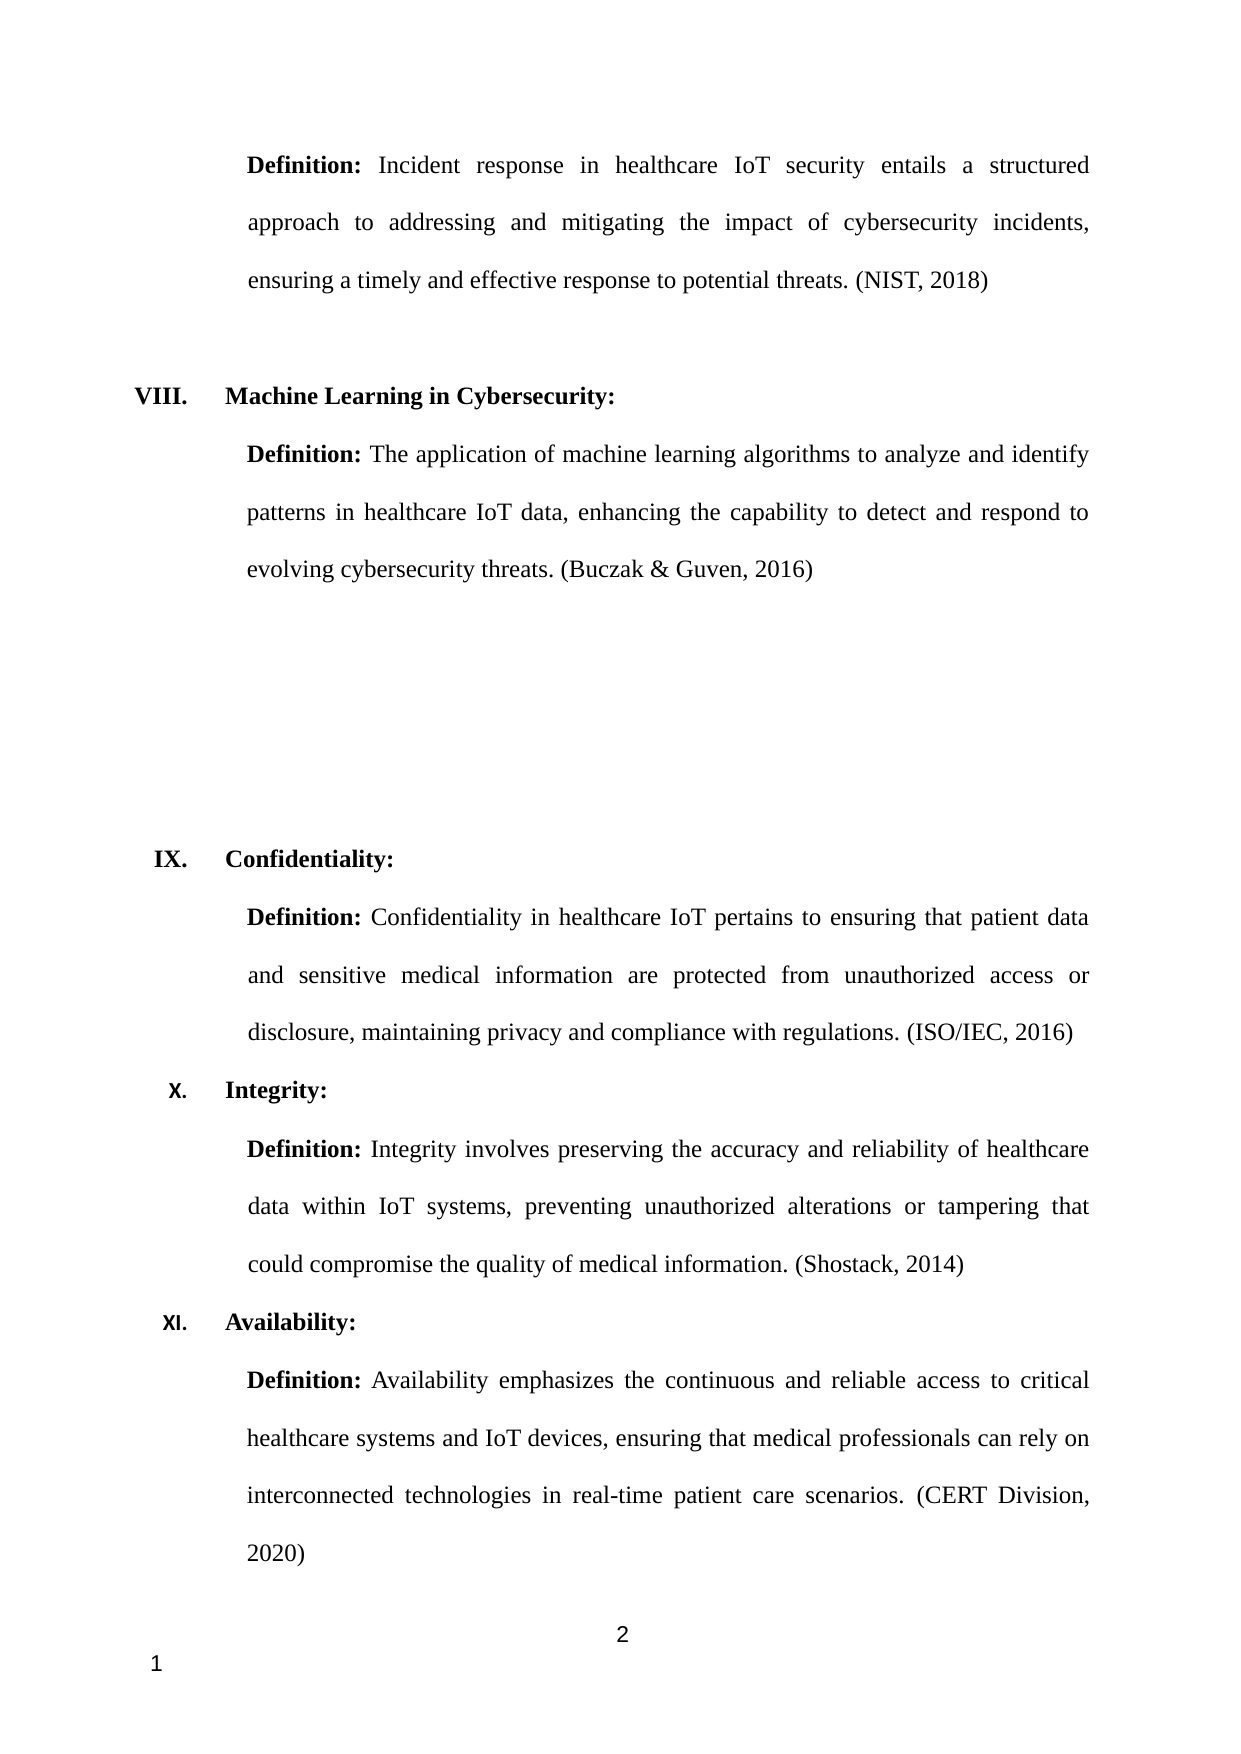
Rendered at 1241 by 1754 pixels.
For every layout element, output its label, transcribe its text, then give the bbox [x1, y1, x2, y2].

text Definition: The application of machine learning algorithms to analyze and identify patterns in healthcare IoT data, enhancing the capability to detect and respond to evolving cybersecurity threats. (Buczak & Guven, 2016) [247, 439, 1090, 583]
list Machine Learning in Cybersecurity: [187, 381, 1090, 410]
text Definition: Incident response in healthcare IoT security entails a structured approach to addressing and mitigating the impact of cybersecurity incidents, ensuring a timely and effective response to potential threats. (NIST, 2018) [247, 150, 1090, 294]
list Availability: [187, 1307, 1090, 1336]
text Definition: Confidentiality in healthcare IoT pertains to ensuring that patient data and sensitive medical information are protected from unauthorized access or disclosure, maintaining privacy and compliance with regulations. (ISO/IEC, 2016) [247, 902, 1090, 1046]
list Confidentiality: [187, 844, 1090, 873]
list Integrity: [187, 1075, 1090, 1104]
text Definition: Availability emphasizes the continuous and reliable access to critical healthcare systems and IoT devices, ensuring that medical professionals can rely on interconnected technologies in real-time patient care scenarios. (CERT Division, 2020) [247, 1366, 1090, 1567]
text Definition: Integrity involves preserving the accuracy and reliability of healthcare data within IoT systems, preventing unauthorized alterations or tampering that could compromise the quality of medical information. (Shostack, 2014) [247, 1134, 1090, 1278]
